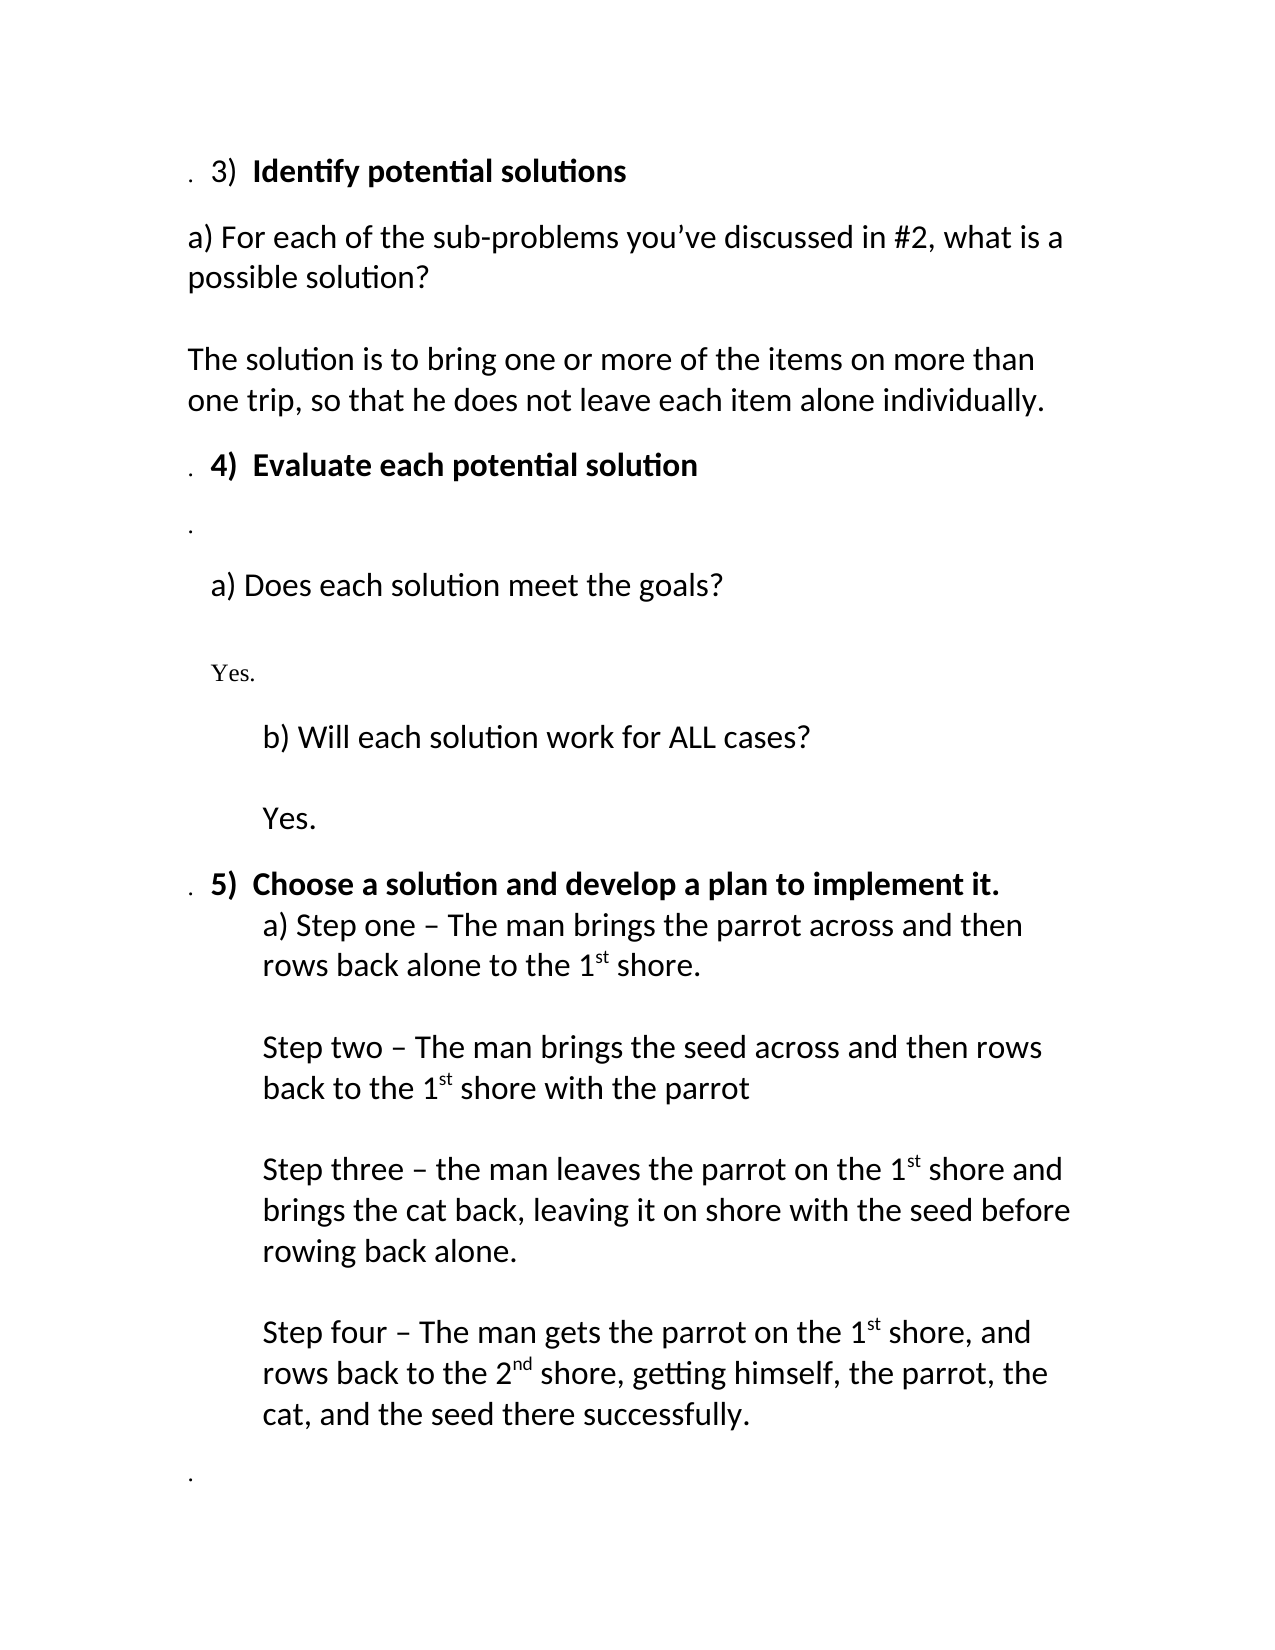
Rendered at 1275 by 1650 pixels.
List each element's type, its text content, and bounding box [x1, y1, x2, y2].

list 5) Choose a solution and develop a plan to implement it. a) Step one – The man brings the parrot across and then rows back alone to the 1st shore. Step two – The man brings the seed across and then rows back to the 1st shore with the parrot Step three – the man leaves the parrot on the 1st shore and brings the cat back, leaving it on shore with the seed before rowing back alone. Step four – The man gets the parrot on the 1st shore, and rows back to the 2nd shore, getting himself, the parrot, the cat, and the seed there successfully. [187, 863, 1087, 1433]
list 4) Evaluate each potential solution [187, 444, 1087, 485]
list 3) Identify potential solutions [187, 150, 1087, 191]
list Yes. b) Will each solution work for ALL cases? Yes. [187, 658, 1087, 838]
list a) Does each solution meet the goals? [187, 564, 1087, 633]
text a) For each of the sub-problems you’ve discussed in #2, what is a possible solution? The solution is to bring one or more of the items on more than one trip, so that he does not leave each item alone individually. [187, 216, 1087, 419]
